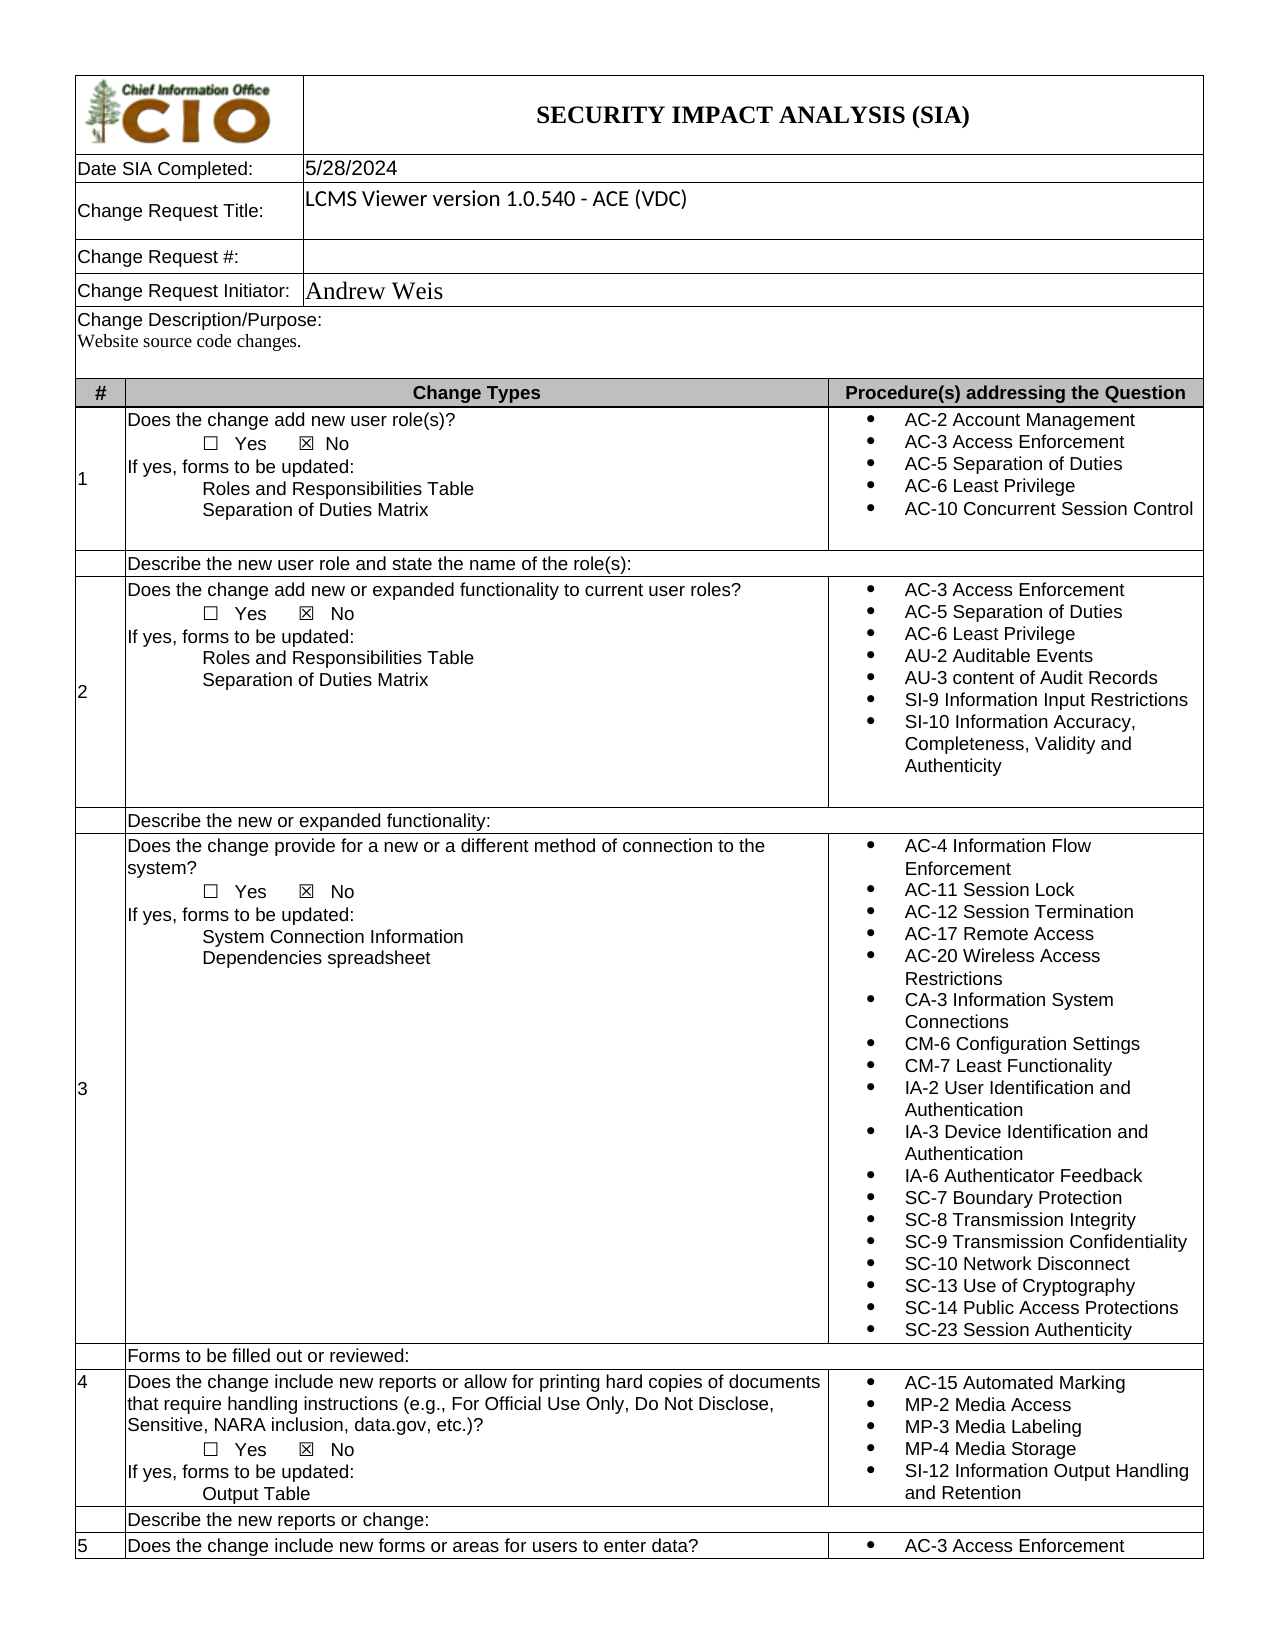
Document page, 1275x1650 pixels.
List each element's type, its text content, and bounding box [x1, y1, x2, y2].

table_cell [76, 551, 125, 576]
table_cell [126, 1533, 828, 1558]
table_header SECURITY IMPACT ANALYSIS (SIA) [304, 76, 1203, 154]
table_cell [829, 1533, 1203, 1558]
table_cell Change Request Initiator: [76, 274, 303, 306]
table_cell [304, 240, 1203, 273]
table_cell AC-2 Account Management AC-3 Access Enforcement AC-5 Separation of Duties AC-6 Least Privilege AC-10 Concurrent Session Control [829, 408, 1203, 550]
table_cell Does the change add new user role(s)? Yes No If yes, forms to be updated: Roles and Responsibilities Table Separation of Duties Matrix [126, 408, 828, 550]
table_cell 1 [76, 408, 125, 550]
table_cell Describe the new or expanded functionality: [126, 808, 1203, 833]
table_cell Procedure(s) addressing the Question [829, 379, 1203, 406]
table_cell 3 [76, 834, 125, 1343]
table_cell Does the change add new or expanded functionality to current user roles? Yes No If yes, forms to be updated: Roles and Responsibilities Table Separation of Duties Matrix [126, 577, 828, 807]
table_cell Change Description/Purpose: Website source code changes. [76, 307, 1203, 378]
table_cell AC-15 Automated Marking MP-2 Media Access MP-3 Media Labeling MP-4 Media Storage SI-12 Information Output Handling and Retention [829, 1370, 1203, 1506]
table_cell 2 [76, 577, 125, 807]
table_cell [304, 155, 1203, 182]
table_cell AC-4 Information Flow Enforcement AC-11 Session Lock AC-12 Session Termination AC-17 Remote Access AC-20 Wireless Access Restrictions CA-3 Information System Connections CM-6 Configuration Settings CM-7 Least Functionality IA-2 User Identification and Authentication IA-3 Device Identification and Authentication IA-6 Authenticator Feedback SC-7 Boundary Protection SC-8 Transmission Integrity SC-9 Transmission Confidentiality SC-10 Network Disconnect SC-13 Use of Cryptography SC-14 Public Access Protections SC-23 Session Authenticity [829, 834, 1203, 1343]
table_header [76, 76, 303, 154]
table_cell Change Types [126, 379, 828, 406]
table_cell Andrew Weis [304, 274, 1203, 306]
table_cell AC-3 Access Enforcement AC-5 Separation of Duties AC-6 Least Privilege AU-2 Auditable Events AU-3 content of Audit Records SI-9 Information Input Restrictions SI-10 Information Accuracy, Completeness, Validity and Authenticity [829, 577, 1203, 807]
table_cell Describe the new reports or change: [126, 1507, 1203, 1532]
table_cell Date SIA Completed: [76, 155, 303, 182]
table_cell Does the change provide for a new or a different method of connection to the system? Yes No If yes, forms to be updated: System Connection Information Dependencies spreadsheet [126, 834, 828, 1343]
table_cell Does the change include new reports or allow for printing hard copies of documents that require handling instructions (e.g., For Official Use Only, Do Not Disclose, Sensitive, NARA inclusion, data.gov, etc.)? Yes No If yes, forms to be updated: Output Table [126, 1370, 828, 1506]
table_cell 5 [76, 1533, 125, 1558]
table_cell Describe the new user role and state the name of the role(s): [126, 551, 1203, 576]
table_cell Change Request #: [76, 240, 303, 273]
table_cell [76, 808, 125, 833]
table_cell [76, 1507, 125, 1532]
table_cell 4 [76, 1370, 125, 1506]
table_cell Forms to be filled out or reviewed: [126, 1344, 1203, 1368]
picture [83, 77, 273, 147]
table_cell [76, 1344, 125, 1368]
table_cell # [76, 379, 125, 406]
table_cell Change Request Title: [76, 183, 303, 239]
